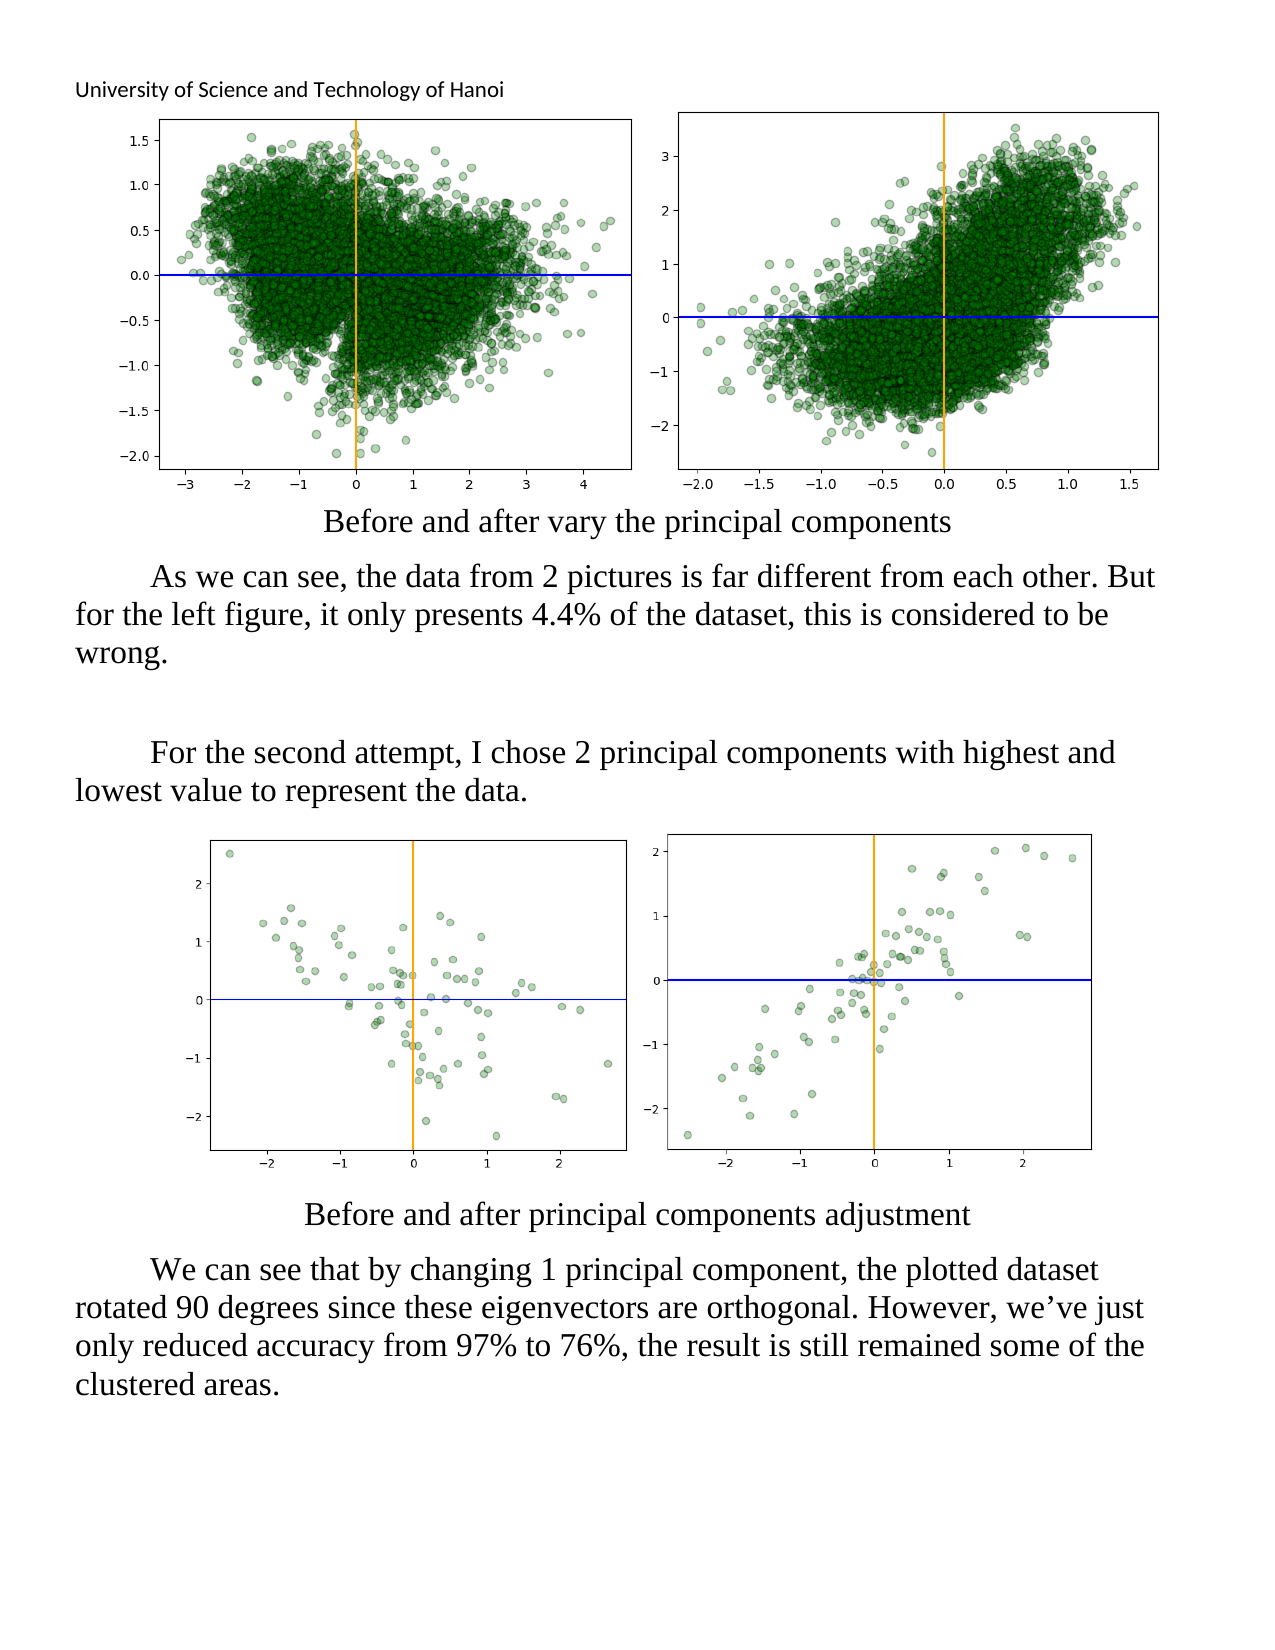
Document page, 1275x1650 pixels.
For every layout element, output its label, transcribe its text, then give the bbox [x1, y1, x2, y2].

picture [108, 103, 1167, 501]
text As we can see, the data from 2 pictures is far different from each other. But for the left figure, it only presents 4.4% of the dataset, this is considered to be wrong. [75, 556, 1200, 671]
text Before and after principal components adjustment [75, 1194, 1200, 1232]
picture [176, 825, 1099, 1178]
text For the second attempt, I chose 2 principal components with highest and lowest value to represent the data. [75, 732, 1200, 809]
text We can see that by changing 1 principal component, the plotted dataset rotated 90 degrees since these eigenvectors are orthogonal. However, we’ve just only reduced accuracy from 97% to 76%, the result is still remained some of the clustered areas. [75, 1249, 1200, 1402]
